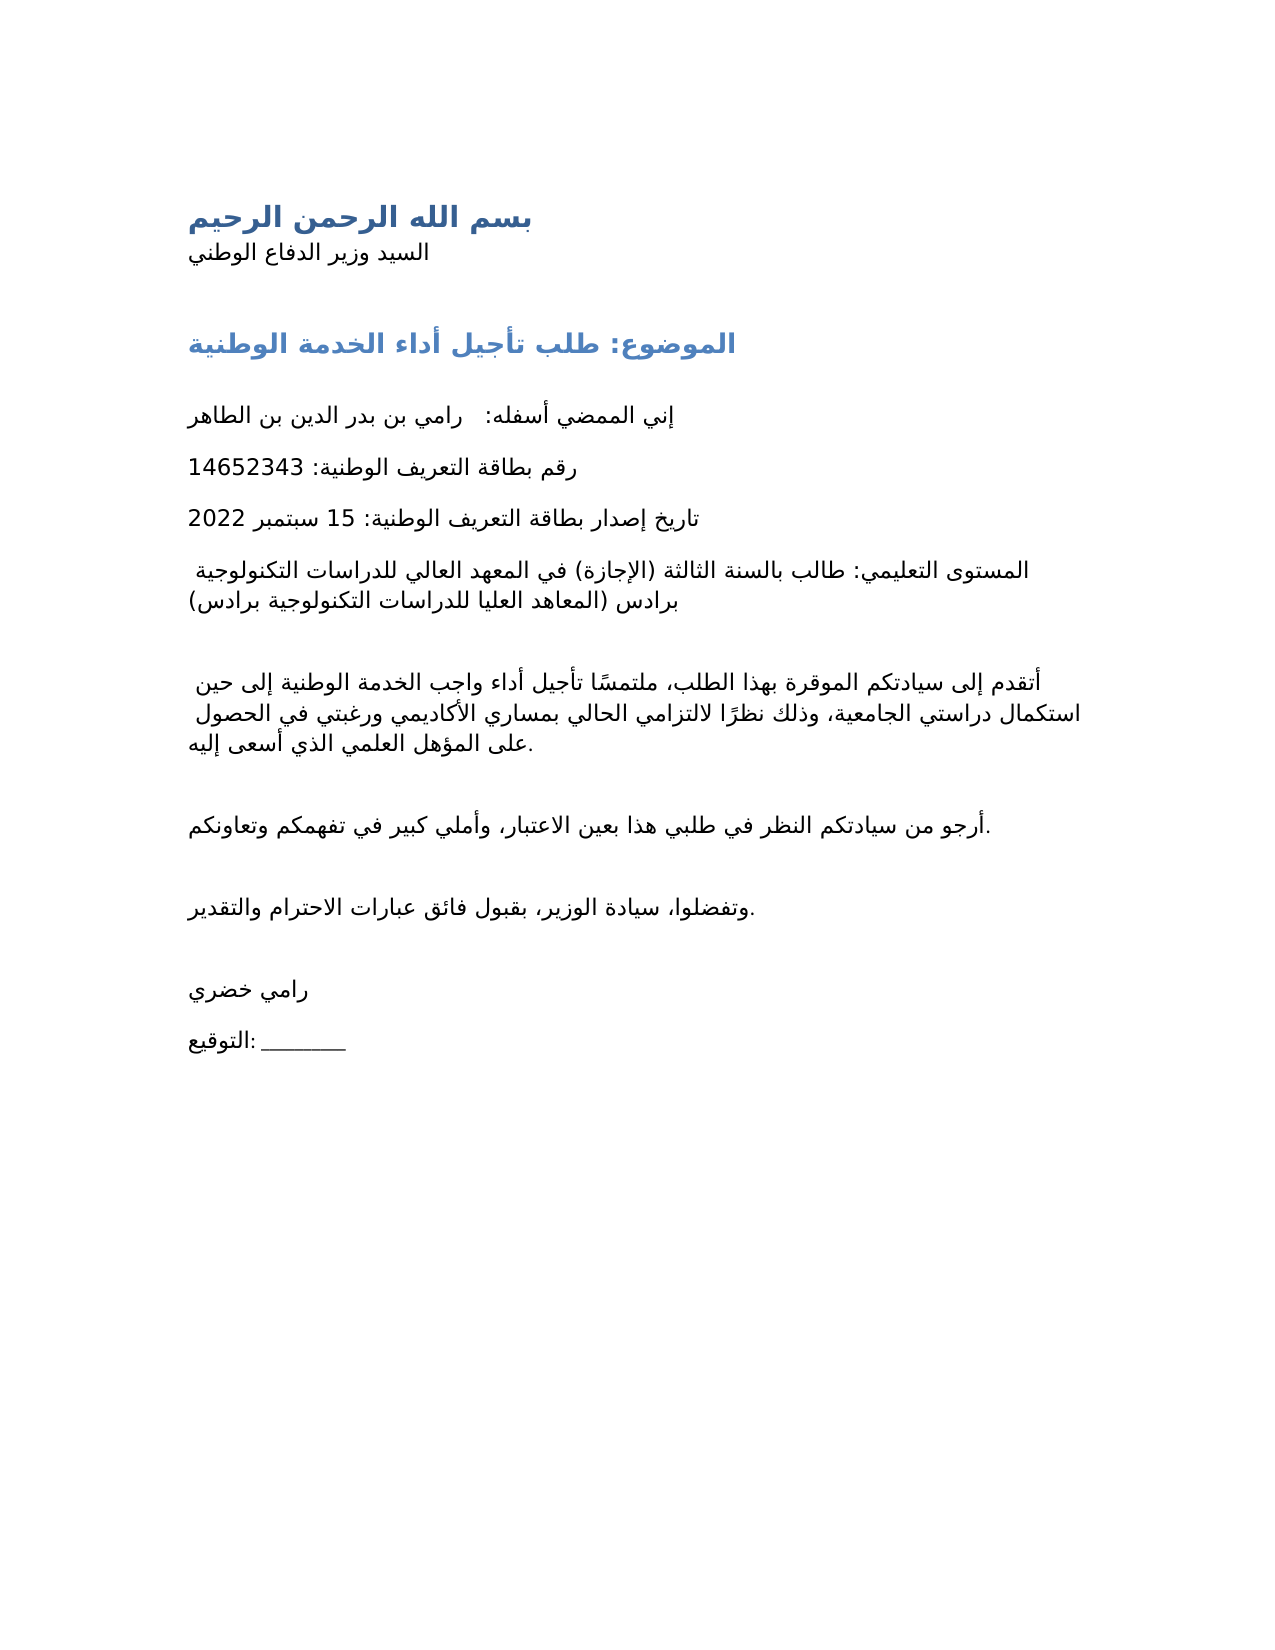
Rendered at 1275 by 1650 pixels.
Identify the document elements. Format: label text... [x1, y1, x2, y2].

text وتفضلوا، سيادة الوزير، بقبول فائق عبارات الاحترام والتقدير. [187, 894, 1087, 951]
text التوقيع: __________ [187, 1028, 1087, 1054]
text تاريخ إصدار بطاقة التعريف الوطنية: 15 سبتمبر 2022 [187, 505, 1087, 532]
text المستوى التعليمي: طالب بالسنة الثالثة (الإجازة) في المعهد العالي للدراسات التكنولوجية برادس (المعاهد العليا للدراسات التكنولوجية برادس) [187, 557, 1087, 614]
text إني الممضي أسفله: رامي بن بدر الدين بن الطاهر [187, 402, 1087, 429]
text أتقدم إلى سيادتكم الموقرة بهذا الطلب، ملتمسًا تأجيل أداء واجب الخدمة الوطنية إلى حين استكمال دراستي الجامعية، وذلك نظرًا لالتزامي الحالي بمساري الأكاديمي ورغبتي في الحصول على المؤهل العلمي الذي أسعى إليه. [187, 639, 1087, 788]
text رامي خضري [187, 976, 1087, 1003]
text رقم بطاقة التعريف الوطنية: 14652343 [187, 454, 1087, 481]
subtitle الموضوع: طلب تأجيل أداء الخدمة الوطنية [187, 290, 1087, 398]
text أرجو من سيادتكم النظر في طلبي هذا بعين الاعتبار، وأملي كبير في تفهمكم وتعاونكم. [187, 812, 1087, 869]
text السيد وزير الدفاع الوطني [187, 239, 1087, 266]
subtitle بسم الله الرحمن الرحيم [187, 200, 1087, 234]
